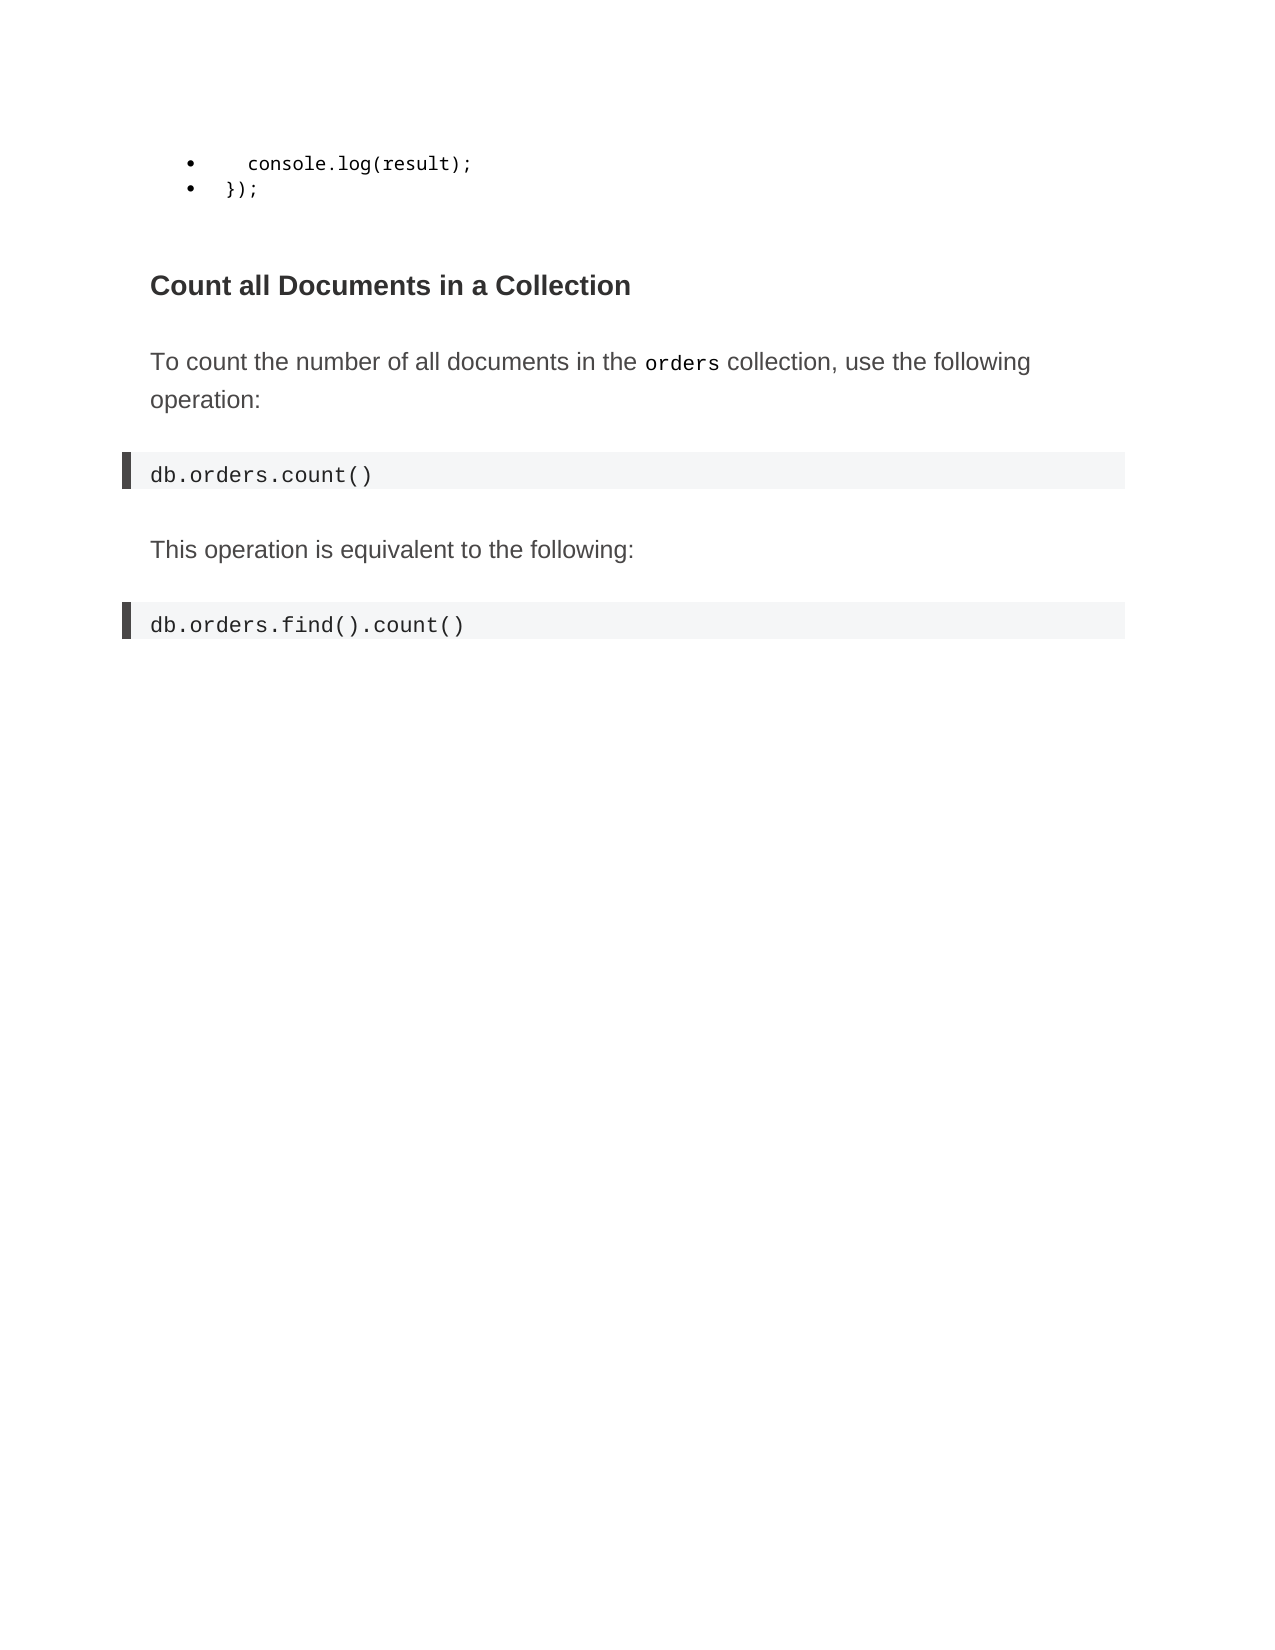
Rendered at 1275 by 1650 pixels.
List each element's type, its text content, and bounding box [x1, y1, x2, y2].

text This operation is equivalent to the following: [150, 527, 1125, 564]
list console.log(result); [187, 150, 1125, 176]
list }); [187, 176, 1125, 201]
text To count the number of all documents in the orders collection, use the following operation: [150, 339, 1125, 414]
text db.orders.count() [131, 452, 1125, 489]
text db.orders.find().count() [131, 602, 1125, 639]
text Count all Documents in a Collection [150, 264, 1125, 302]
